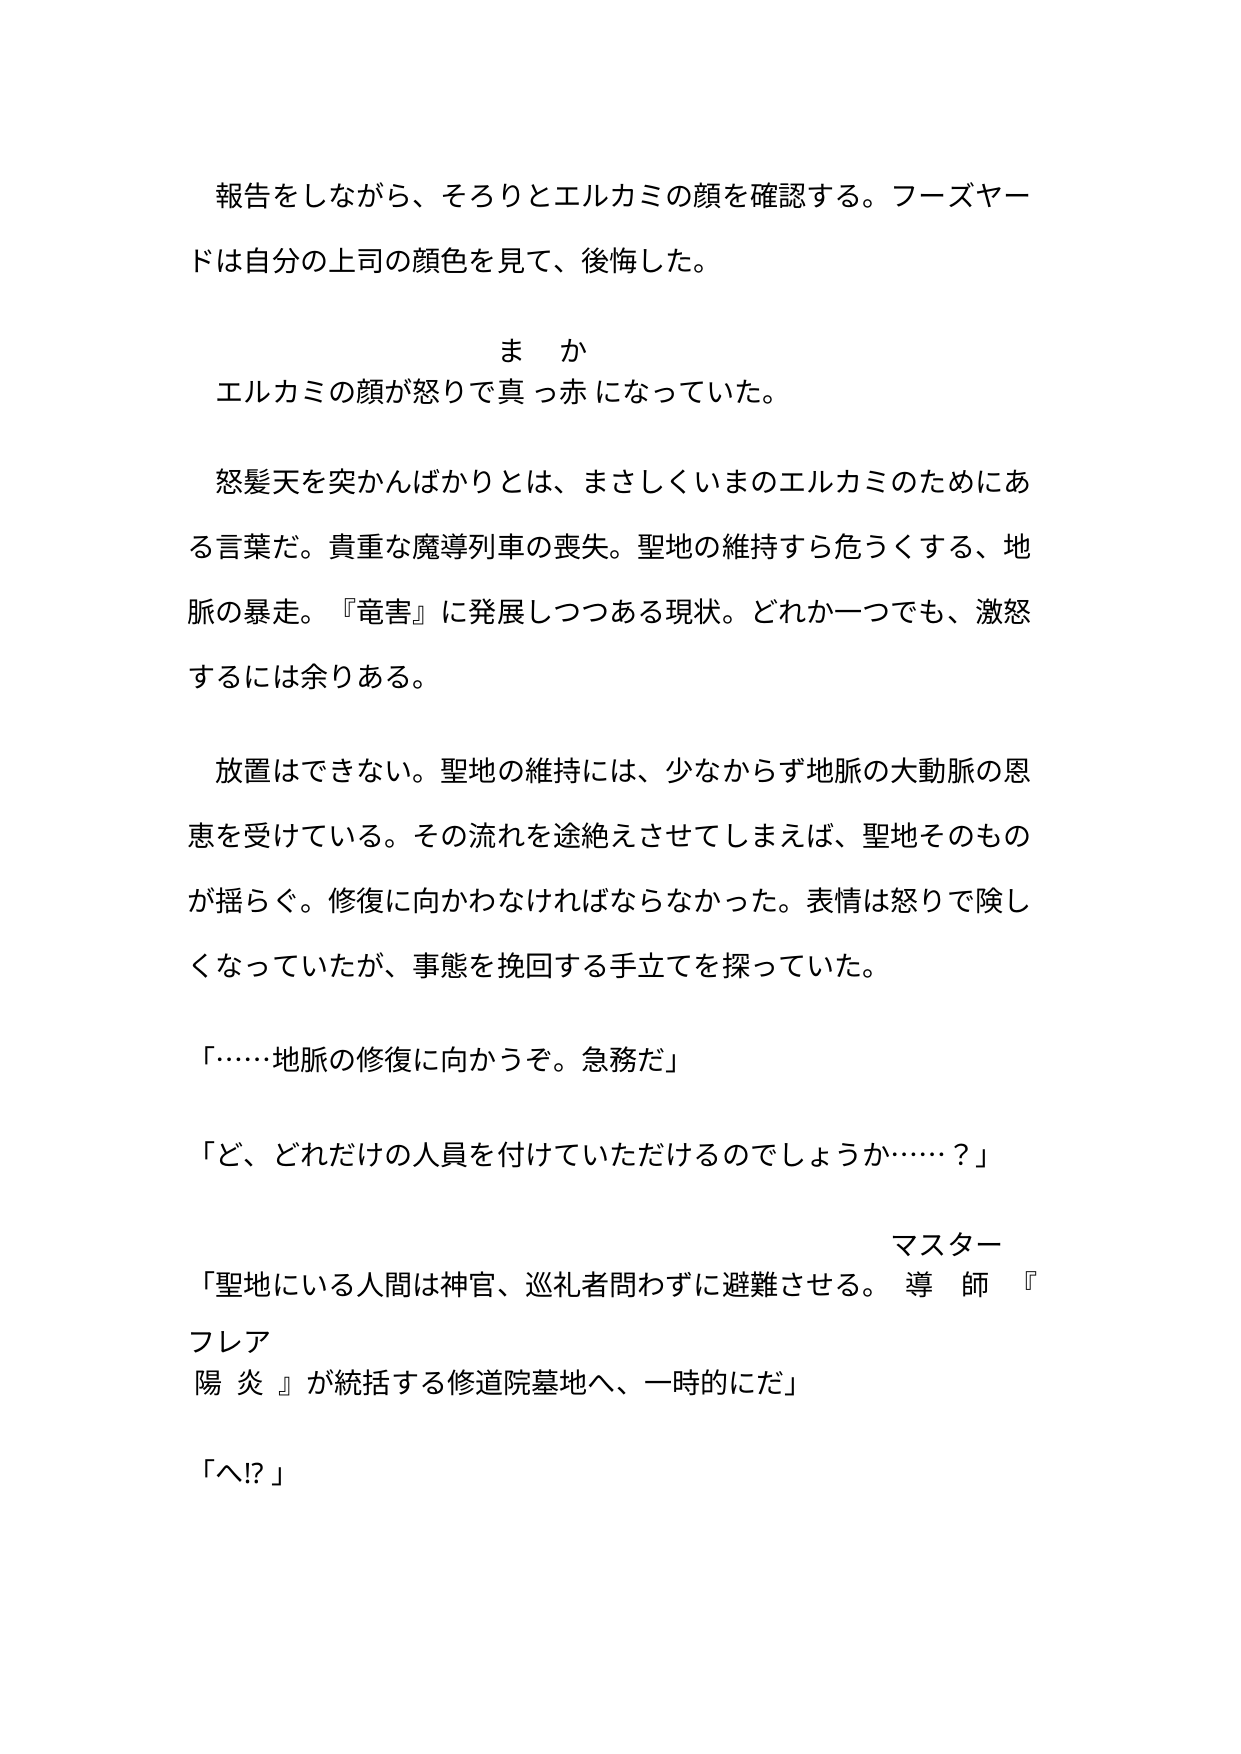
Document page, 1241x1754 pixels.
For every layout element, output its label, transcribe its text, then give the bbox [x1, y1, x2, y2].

text 怒髪天を突かんばかりとは、まさしくいまのエルカミのためにある言葉だ。貴重な魔導列車の喪失。聖地の維持すら危うくする、地脈の暴走。『竜害』に発展しつつある現状。どれか一つでも、激怒するには余りある。 [187, 448, 1053, 708]
text 報告をしながら、そろりとエルカミの顔を確認する。フーズヤードは自分の上司の顔色を見て、後悔した。 [187, 162, 1053, 292]
text 「聖地にいる人間は神官、巡礼者問わずに避難させる。 『 』が統括する修道院墓地へ、一時的にだ」 [187, 1214, 1053, 1409]
text 「ど、どれだけの人員を付けていただけるのでしょうか……？」 [187, 1120, 1053, 1185]
text エルカミの顔が怒りで っ になっていた。 [187, 321, 1053, 419]
text 「……地脈の修復に向かうぞ。急務だ」 [187, 1026, 1053, 1091]
text 放置はできない。聖地の維持には、少なからず地脈の大動脈の恩恵を受けている。その流れを途絶えさせてしまえば、聖地そのものが揺らぐ。修復に向かわなければならなかった。表情は怒りで険しくなっていたが、事態を挽回する手立てを探っていた。 [187, 737, 1053, 997]
text 「へ!? 」 [187, 1439, 1053, 1504]
